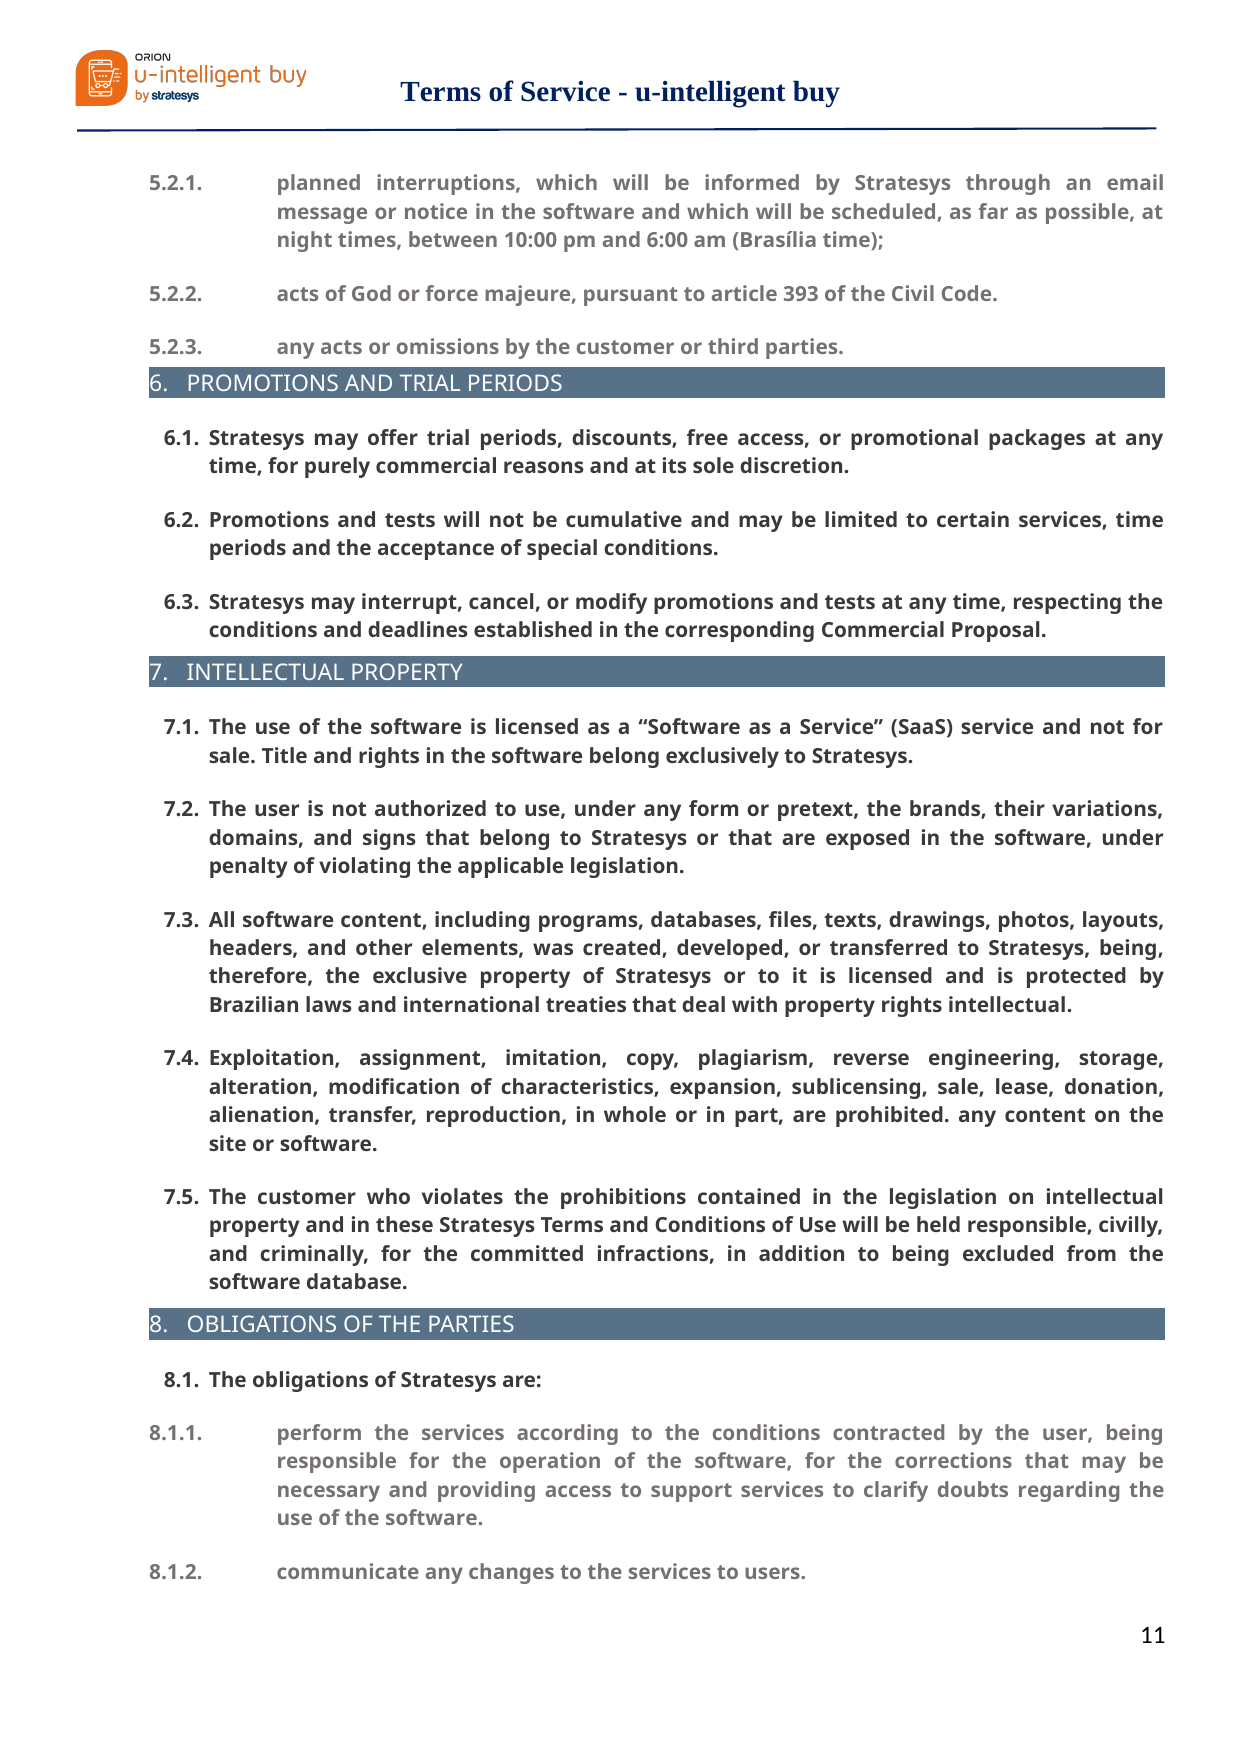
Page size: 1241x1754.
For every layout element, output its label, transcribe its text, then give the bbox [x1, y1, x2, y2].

subtitle Promotions and tests will not be cumulative and may be limited to certain services, time periods and the acceptance of special conditions. [163, 505, 1165, 562]
subtitle INTELLECTUAL PROPERTY [149, 656, 1165, 687]
subtitle Stratesys may interrupt, cancel, or modify promotions and tests at any time, respecting the conditions and deadlines established in the corresponding Commercial Proposal. [163, 587, 1165, 644]
subtitle The user is not authorized to use, under any form or pretext, the brands, their variations, domains, and signs that belong to Stratesys or that are exposed in the software, under penalty of violating the applicable legislation. [163, 794, 1165, 880]
subtitle planned interruptions, which will be informed by Stratesys through an email message or notice in the software and which will be scheduled, as far as possible, at night times, between 10:00 pm and 6:00 am (Brasília time); [149, 168, 1165, 254]
subtitle perform the services according to the conditions contracted by the user, being responsible for the operation of the software, for the corrections that may be necessary and providing access to support services to clarify doubts regarding the use of the software. [149, 1418, 1165, 1532]
subtitle PROMOTIONS AND TRIAL PERIODS [149, 367, 1165, 398]
subtitle OBLIGATIONS OF THE PARTIES [149, 1308, 1165, 1340]
subtitle The customer who violates the prohibitions contained in the legislation on intellectual property and in these Stratesys Terms and Conditions of Use will be held responsible, civilly, and criminally, for the committed infractions, in addition to being excluded from the software database. [163, 1182, 1165, 1296]
subtitle Stratesys may offer trial periods, discounts, free access, or promotional packages at any time, for purely commercial reasons and at its sole discretion. [163, 423, 1165, 480]
subtitle All software content, including programs, databases, files, texts, drawings, photos, layouts, headers, and other elements, was created, developed, or transferred to Stratesys, being, therefore, the exclusive property of Stratesys or to it is licensed and is protected by Brazilian laws and international treaties that deal with property rights intellectual. [163, 905, 1165, 1018]
subtitle acts of God or force majeure, pursuant to article 393 of the Civil Code. [149, 279, 1165, 307]
subtitle communicate any changes to the services to users. [149, 1557, 1165, 1585]
picture [75, 50, 307, 106]
subtitle Exploitation, assignment, imitation, copy, plagiarism, reverse engineering, storage, alteration, modification of characteristics, expansion, sublicensing, sale, lease, donation, alienation, transfer, reproduction, in whole or in part, are prohibited. any content on the site or software. [163, 1043, 1165, 1157]
subtitle The use of the software is licensed as a “Software as a Service” (SaaS) service and not for sale. Title and rights in the software belong exclusively to Stratesys. [163, 712, 1165, 769]
subtitle The obligations of Stratesys are: [163, 1365, 1165, 1393]
subtitle any acts or omissions by the customer or third parties. [149, 332, 1165, 361]
